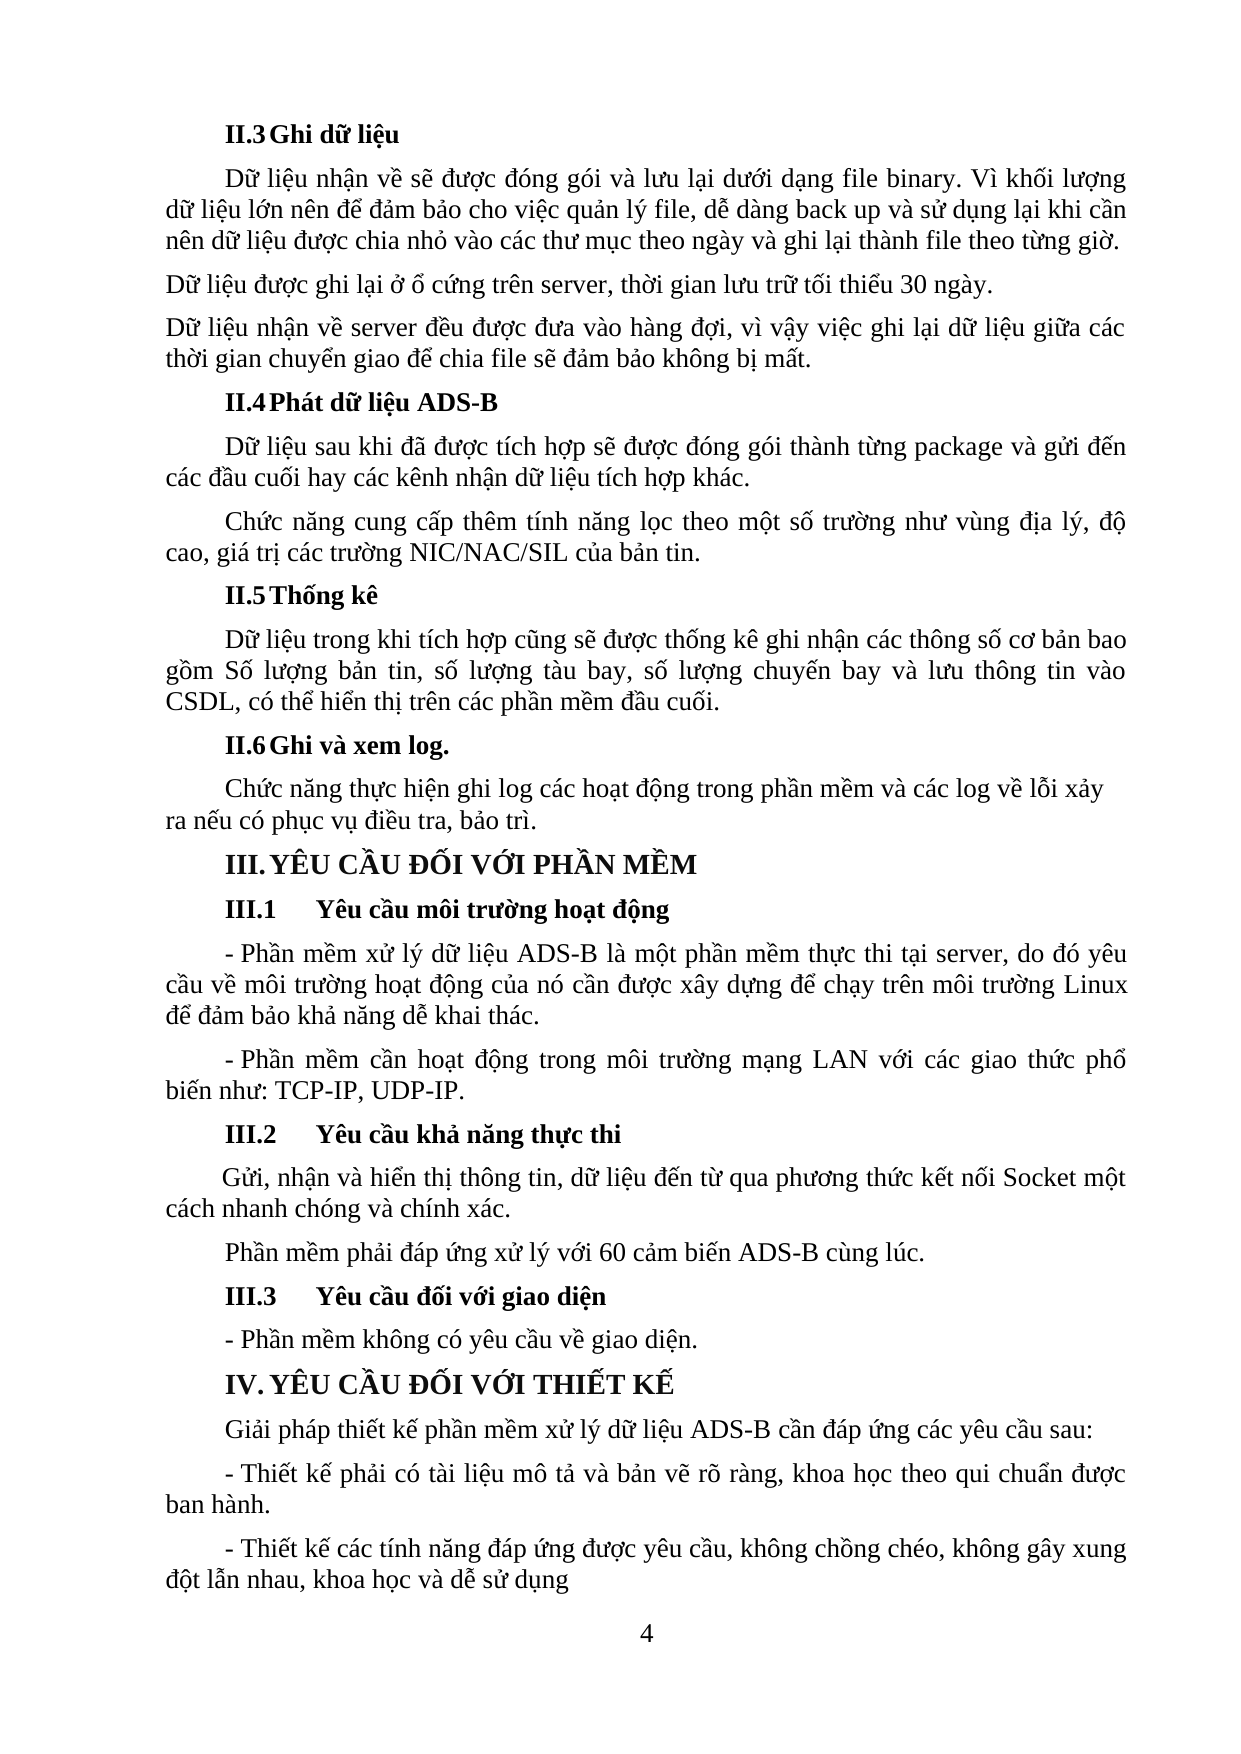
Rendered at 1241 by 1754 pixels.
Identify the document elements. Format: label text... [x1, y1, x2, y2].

text Dữ liệu nhận về server đều được đưa vào hàng đợi, vì vậy việc ghi lại dữ liệu giữa các thời gian chuyển giao để chia file sẽ đảm bảo không bị mất. [165, 311, 1128, 374]
text Chức năng thực hiện ghi log các hoạt động trong phần mềm và các log về lỗi xảy ra nếu có phục vụ điều tra, bảo trì. [165, 773, 1128, 835]
subtitle Yêu cầu môi trường hoạt động [165, 893, 1128, 924]
text Dữ liệu nhận về sẽ được đóng gói và lưu lại dưới dạng file binary. Vì khối lượng dữ liệu lớn nên để đảm bảo cho việc quản lý file, dễ dàng back up và sử dụng lại khi cần nên dữ liệu được chia nhỏ vào các thư mục theo ngày và ghi lại thành file theo từng giờ. [165, 162, 1128, 255]
text Dữ liệu được ghi lại ở ổ cứng trên server, thời gian lưu trữ tối thiểu 30 ngày. [165, 268, 1128, 299]
text Dữ liệu trong khi tích hợp cũng sẽ được thống kê ghi nhận các thông số cơ bản bao gồm Số lượng bản tin, số lượng tàu bay, số lượng chuyến bay và lưu thông tin vào CSDL, có thể hiển thị trên các phần mềm đầu cuối. [165, 623, 1128, 716]
subtitle Ghi dữ liệu [165, 118, 1128, 149]
text Phần mềm phải đáp ứng xử lý với 60 cảm biến ADS-B cùng lúc. [165, 1236, 1128, 1267]
text Giải pháp thiết kế phần mềm xử lý dữ liệu ADS-B cần đáp ứng các yêu cầu sau: [165, 1413, 1128, 1444]
subtitle YÊU CẦU ĐỐI VỚI PHẦN MỀM [165, 847, 1128, 881]
list Phần mềm cần hoạt động trong môi trường mạng LAN với các giao thức phổ biến như: TCP-IP, UDP-IP. [165, 1043, 1128, 1105]
subtitle Ghi và xem log. [165, 729, 1128, 760]
subtitle Yêu cầu đối với giao diện [165, 1280, 1128, 1311]
subtitle Yêu cầu khả năng thực thi [165, 1118, 1128, 1149]
list Thiết kế phải có tài liệu mô tả và bản vẽ rõ ràng, khoa học theo qui chuẩn được ban hành. [165, 1457, 1128, 1519]
list Phần mềm không có yêu cầu về giao diện. [165, 1323, 1128, 1355]
text Chức năng cung cấp thêm tính năng lọc theo một số trường như vùng địa lý, độ cao, giá trị các trường NIC/NAC/SIL của bản tin. [165, 504, 1128, 567]
subtitle Phát dữ liệu ADS-B [165, 386, 1128, 417]
list Phần mềm xử lý dữ liệu ADS-B là một phần mềm thực thi tại server, do đó yêu cầu về môi trường hoạt động của nó cần được xây dựng để chạy trên môi trường Linux để đảm bảo khả năng dễ khai thác. [165, 937, 1128, 1031]
subtitle YÊU CẦU ĐỐI VỚI THIẾT KẾ [165, 1367, 1128, 1401]
list Thiết kế các tính năng đáp ứng được yêu cầu, không chồng chéo, không gây xung đột lẫn nhau, khoa học và dễ sử dụng [165, 1532, 1128, 1594]
text Dữ liệu sau khi đã được tích hợp sẽ được đóng gói thành từng package và gửi đến các đầu cuối hay các kênh nhận dữ liệu tích hợp khác. [165, 430, 1128, 492]
text Gửi, nhận và hiển thị thông tin, dữ liệu đến từ qua phương thức kết nối Socket một cách nhanh chóng và chính xác. [165, 1161, 1128, 1224]
subtitle Thống kê [165, 579, 1128, 611]
